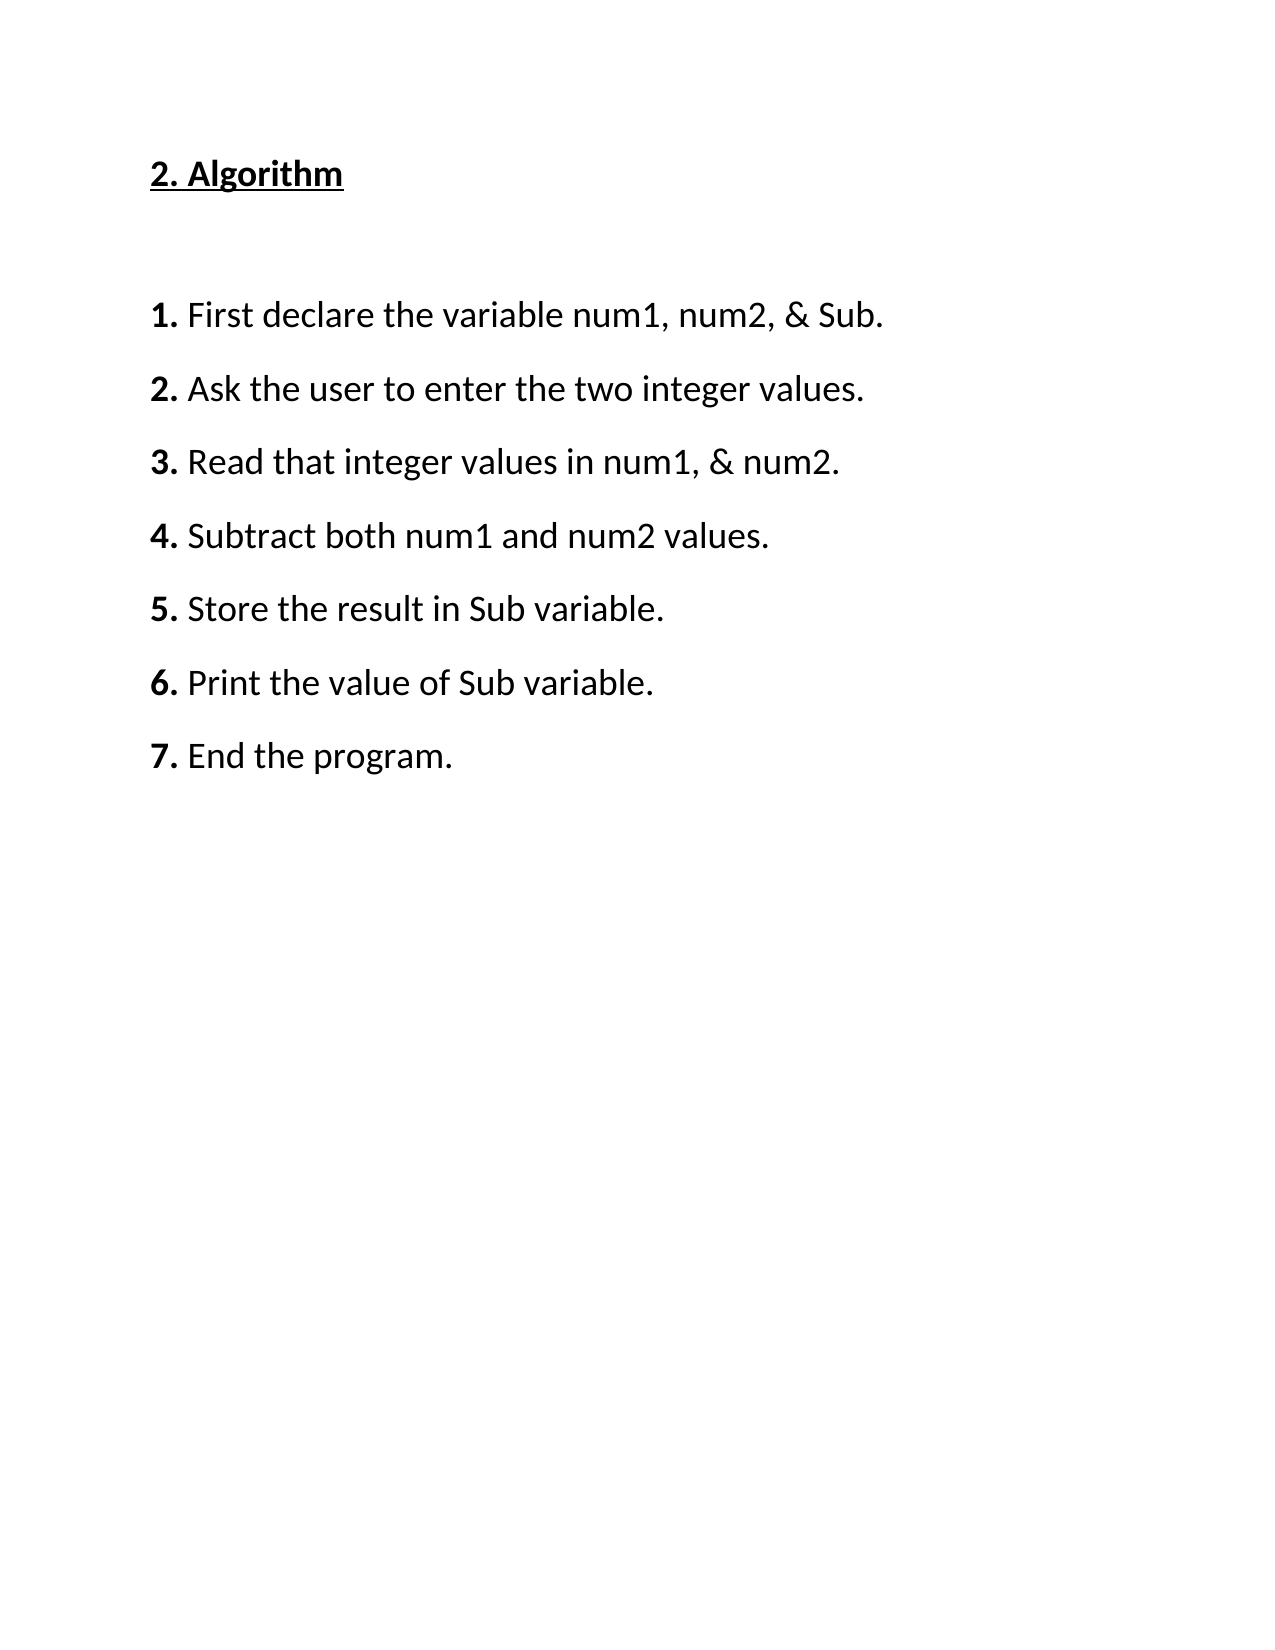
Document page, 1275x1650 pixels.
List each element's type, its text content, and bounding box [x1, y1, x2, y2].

text 3. Read that integer values in num1, & num2. [150, 438, 1125, 484]
text 4. Subtract both num1 and num2 values. [150, 512, 1125, 558]
text 5. Store the result in Sub variable. [150, 585, 1125, 631]
text 7. End the program. [150, 732, 1125, 778]
text 2. Ask the user to enter the two integer values. [150, 365, 1125, 411]
text 2. Algorithm [150, 150, 1125, 196]
text 1. First declare the variable num1, num2, & Sub. [150, 291, 1125, 337]
text 6. Print the value of Sub variable. [150, 659, 1125, 705]
